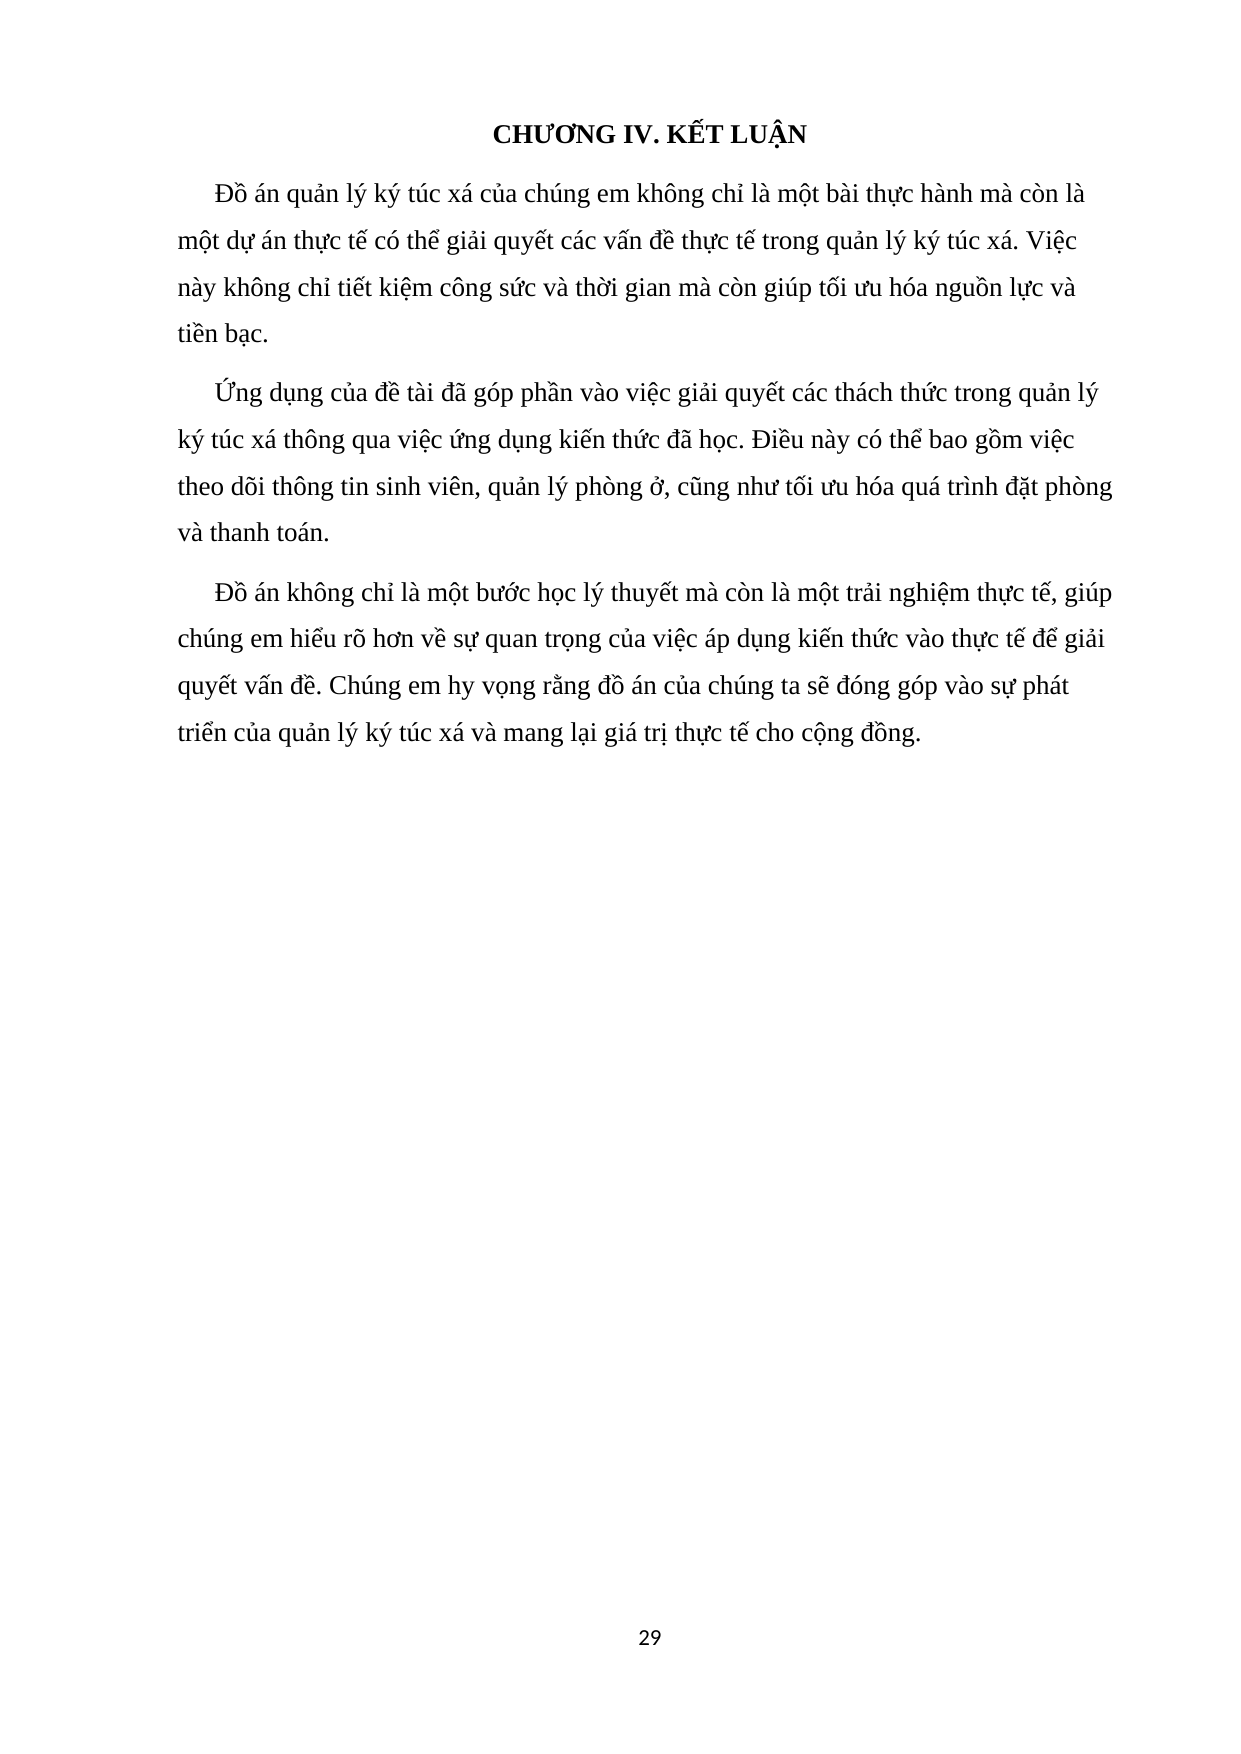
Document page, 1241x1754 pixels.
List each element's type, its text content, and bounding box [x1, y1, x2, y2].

text Ứng dụng của đề tài đã góp phần vào việc giải quyết các thách thức trong quản lý ký túc xá thông qua việc ứng dụng kiến thức đã học. Điều này có thể bao gồm việc theo dõi thông tin sinh viên, quản lý phòng ở, cũng như tối ưu hóa quá trình đặt phòng và thanh toán. [177, 376, 1122, 548]
subtitle CHƯƠNG IV. KẾT LUẬN [177, 118, 1122, 149]
text Đồ án không chỉ là một bước học lý thuyết mà còn là một trải nghiệm thực tế, giúp chúng em hiểu rõ hơn về sự quan trọng của việc áp dụng kiến thức vào thực tế để giải quyết vấn đề. Chúng em hy vọng rằng đồ án của chúng ta sẽ đóng góp vào sự phát triển của quản lý ký túc xá và mang lại giá trị thực tế cho cộng đồng. [177, 576, 1122, 747]
text Đồ án quản lý ký túc xá của chúng em không chỉ là một bài thực hành mà còn là một dự án thực tế có thể giải quyết các vấn đề thực tế trong quản lý ký túc xá. Việc này không chỉ tiết kiệm công sức và thời gian mà còn giúp tối ưu hóa nguồn lực và tiền bạc. [177, 177, 1122, 348]
